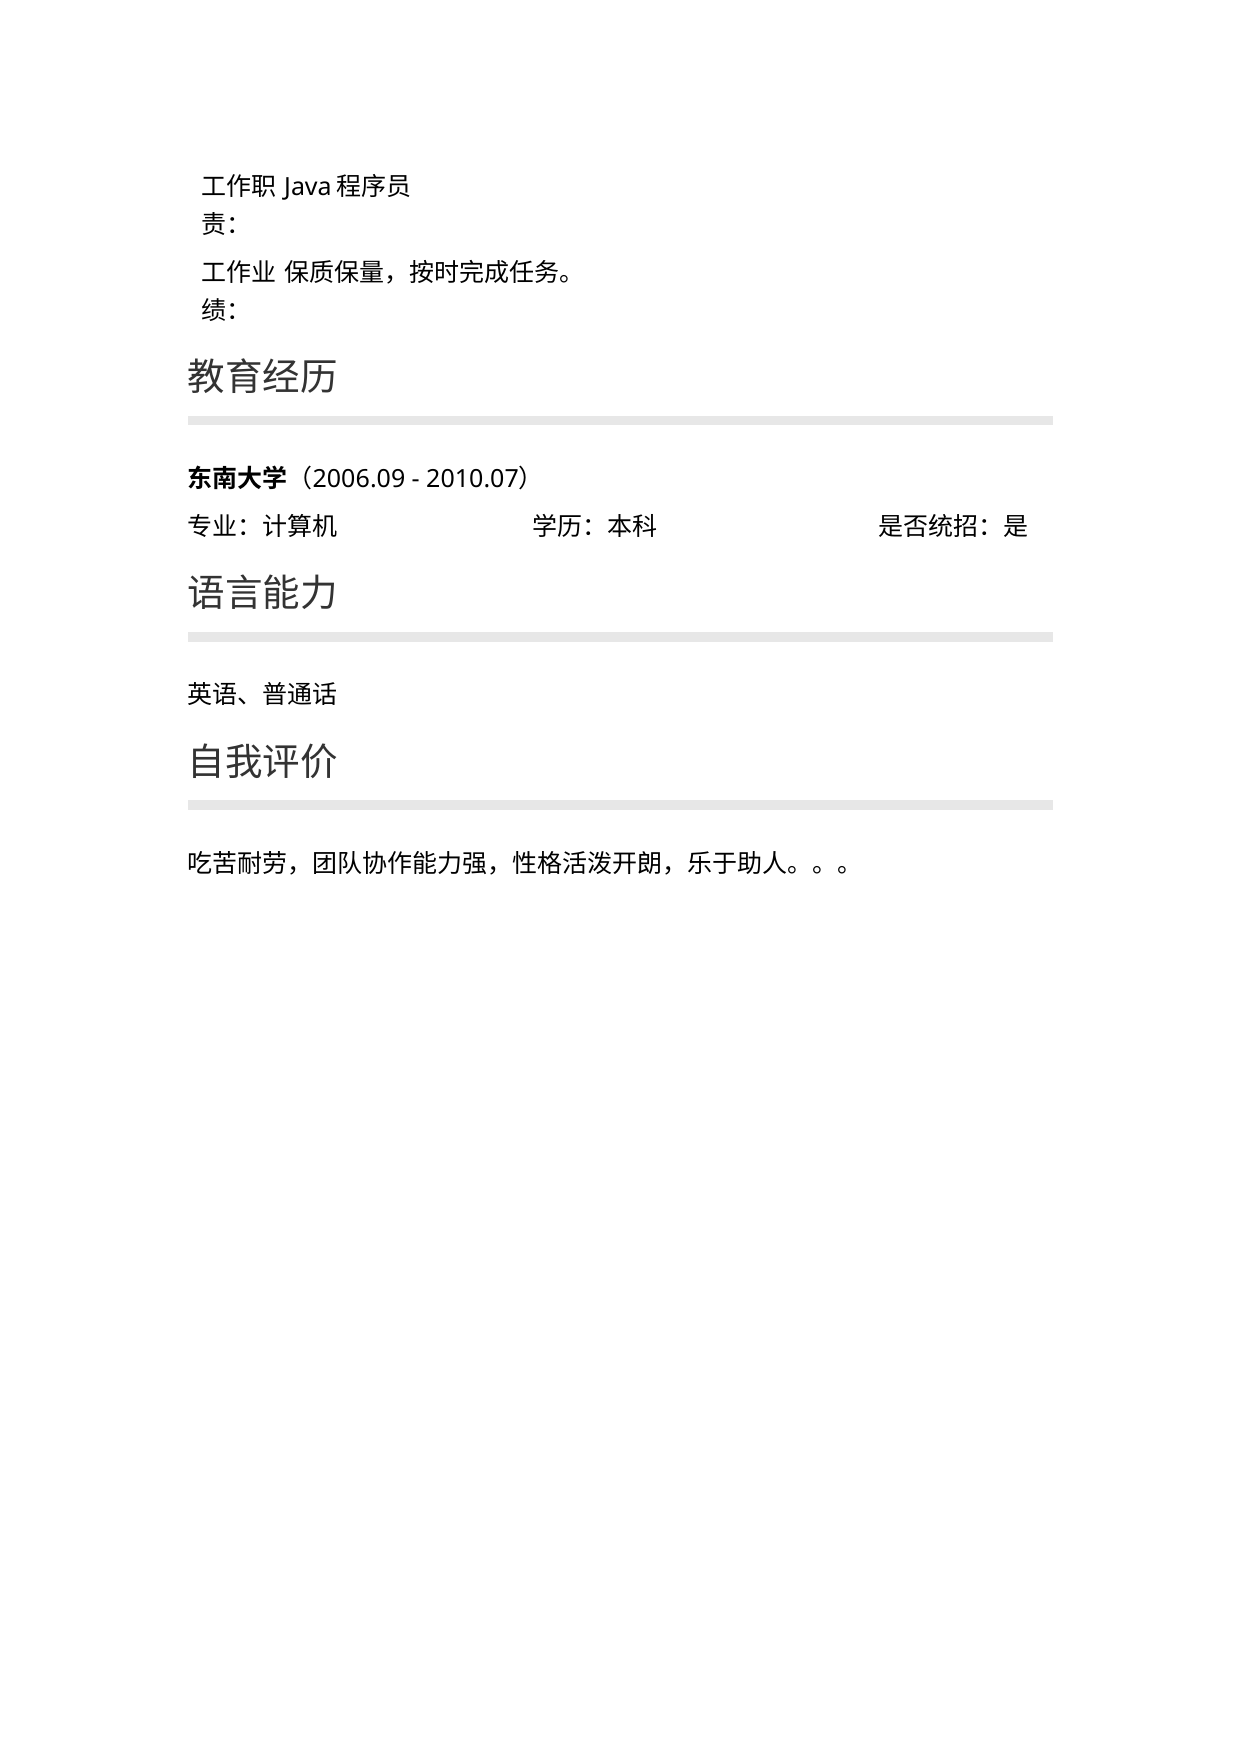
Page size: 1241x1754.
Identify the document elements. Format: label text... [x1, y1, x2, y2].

text 教育经历 [187, 336, 1053, 425]
text 语言能力 [187, 553, 1053, 642]
table_cell 保质保量，按时完成任务。 [283, 250, 1136, 336]
table_cell Java程序员 [283, 165, 1136, 250]
table_cell 工作业绩： [186, 250, 282, 336]
table_cell 学历：本科 [531, 505, 877, 553]
table_cell 工作职责： [186, 165, 282, 250]
table_cell 是否统招：是 [877, 505, 1230, 553]
text 自我评价 [187, 721, 1053, 810]
table_header 东南大学（2006.09 - 2010.07） [186, 456, 1230, 504]
table_header 英语、普通话 [186, 673, 1230, 721]
table_header 吃苦耐劳，团队协作能力强，性格活泼开朗，乐于助人。。。 [186, 841, 1230, 889]
table_cell 专业：计算机 [186, 505, 531, 553]
